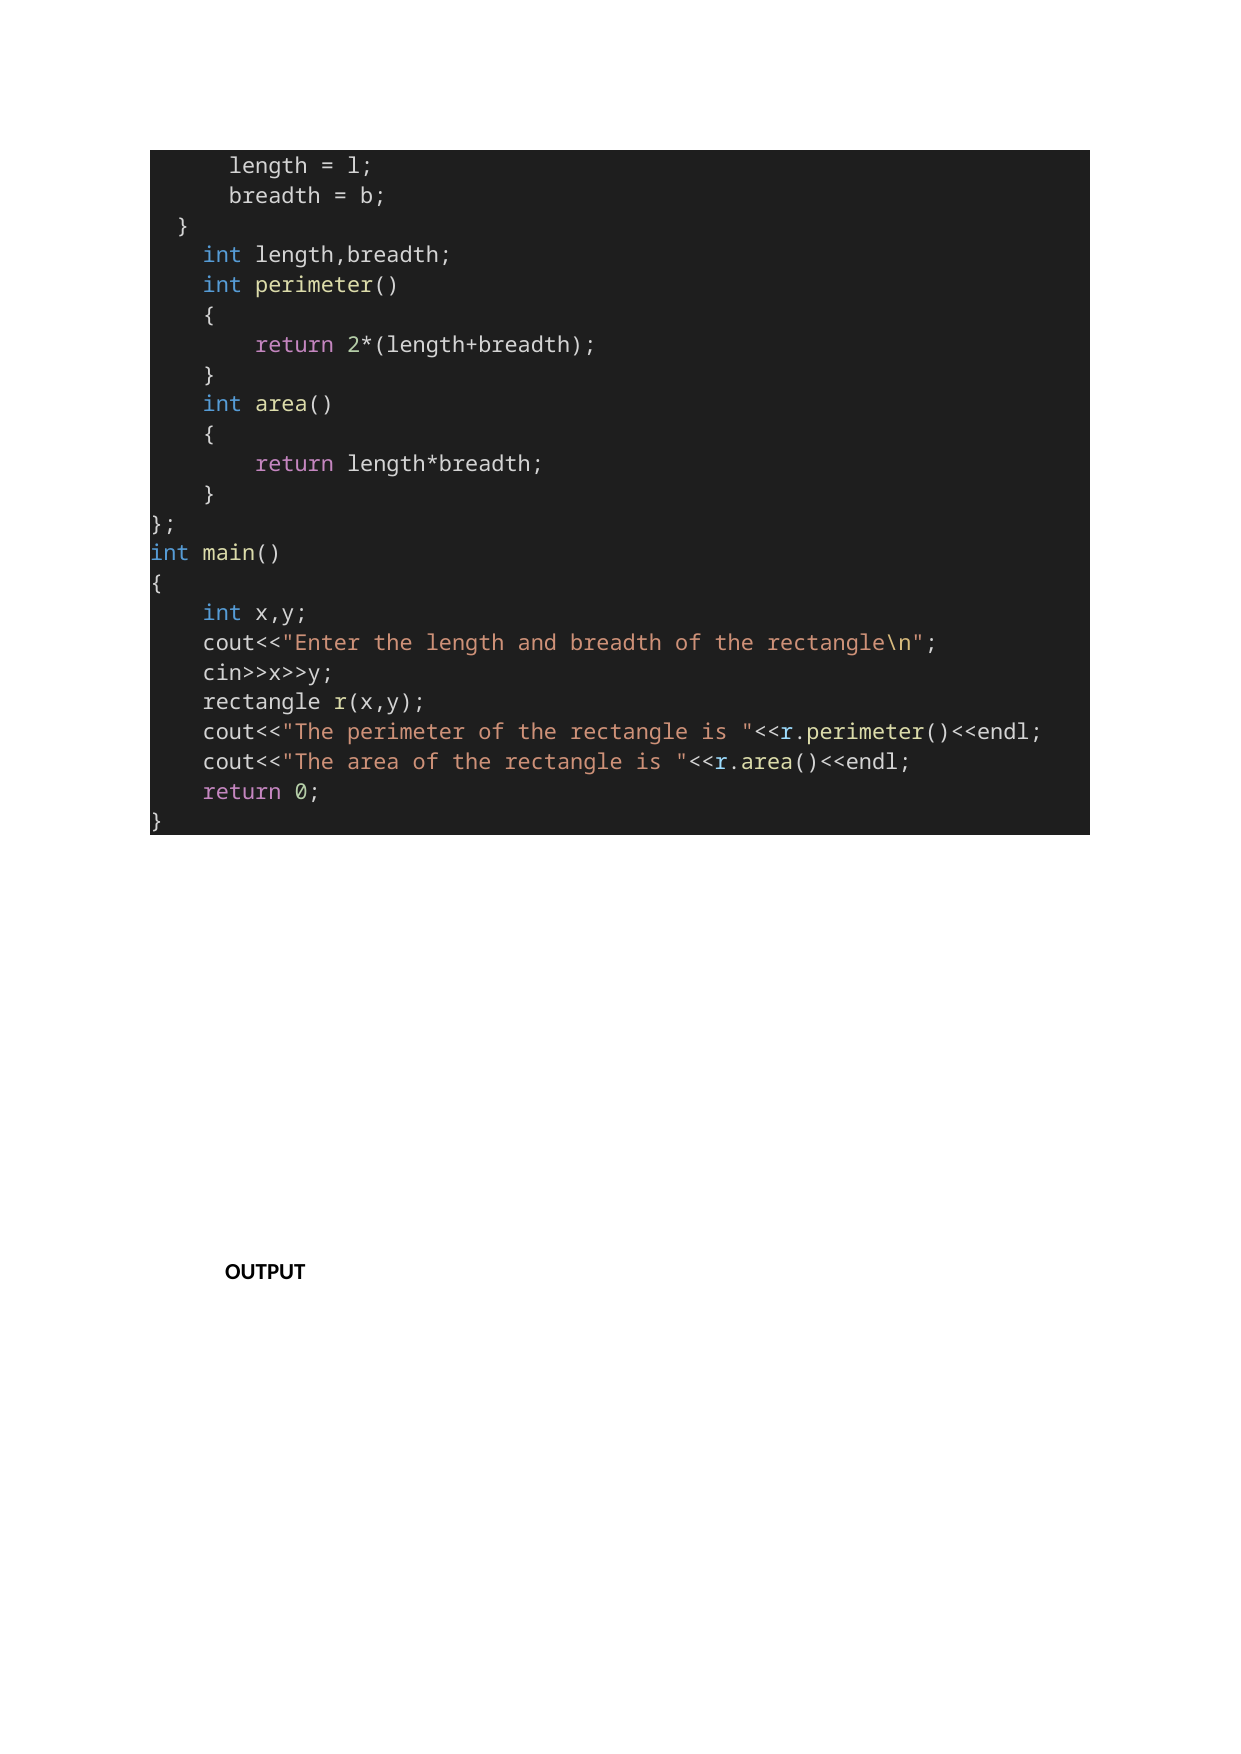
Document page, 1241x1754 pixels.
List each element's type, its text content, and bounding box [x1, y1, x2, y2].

text return 2*(length+breadth); [150, 329, 1090, 358]
text }; [150, 507, 1090, 537]
text cout<<"Enter the length and breadth of the rectangle\n"; [150, 627, 1090, 656]
text return 0; [150, 776, 1090, 805]
text int x,y; [150, 597, 1090, 627]
text } [150, 805, 1090, 835]
text } [150, 209, 1090, 239]
text cout<<"The perimeter of the rectangle is "<<r.perimeter()<<endl; [150, 716, 1090, 746]
text return length*breadth; [150, 448, 1090, 478]
text OUTPUT [225, 1257, 1090, 1285]
text { [150, 418, 1090, 448]
text int length,breadth; [150, 239, 1090, 269]
text cout<<"The area of the rectangle is "<<r.area()<<endl; [150, 746, 1090, 776]
text int main() [150, 537, 1090, 567]
text rectangle r(x,y); [150, 686, 1090, 716]
text } [150, 358, 1090, 388]
text cin>>x>>y; [150, 656, 1090, 686]
text { [150, 299, 1090, 329]
text int area() [150, 388, 1090, 418]
text int perimeter() [150, 269, 1090, 299]
text length = l; [150, 150, 1090, 180]
text { [150, 567, 1090, 597]
text } [150, 478, 1090, 507]
text breadth = b; [150, 180, 1090, 209]
